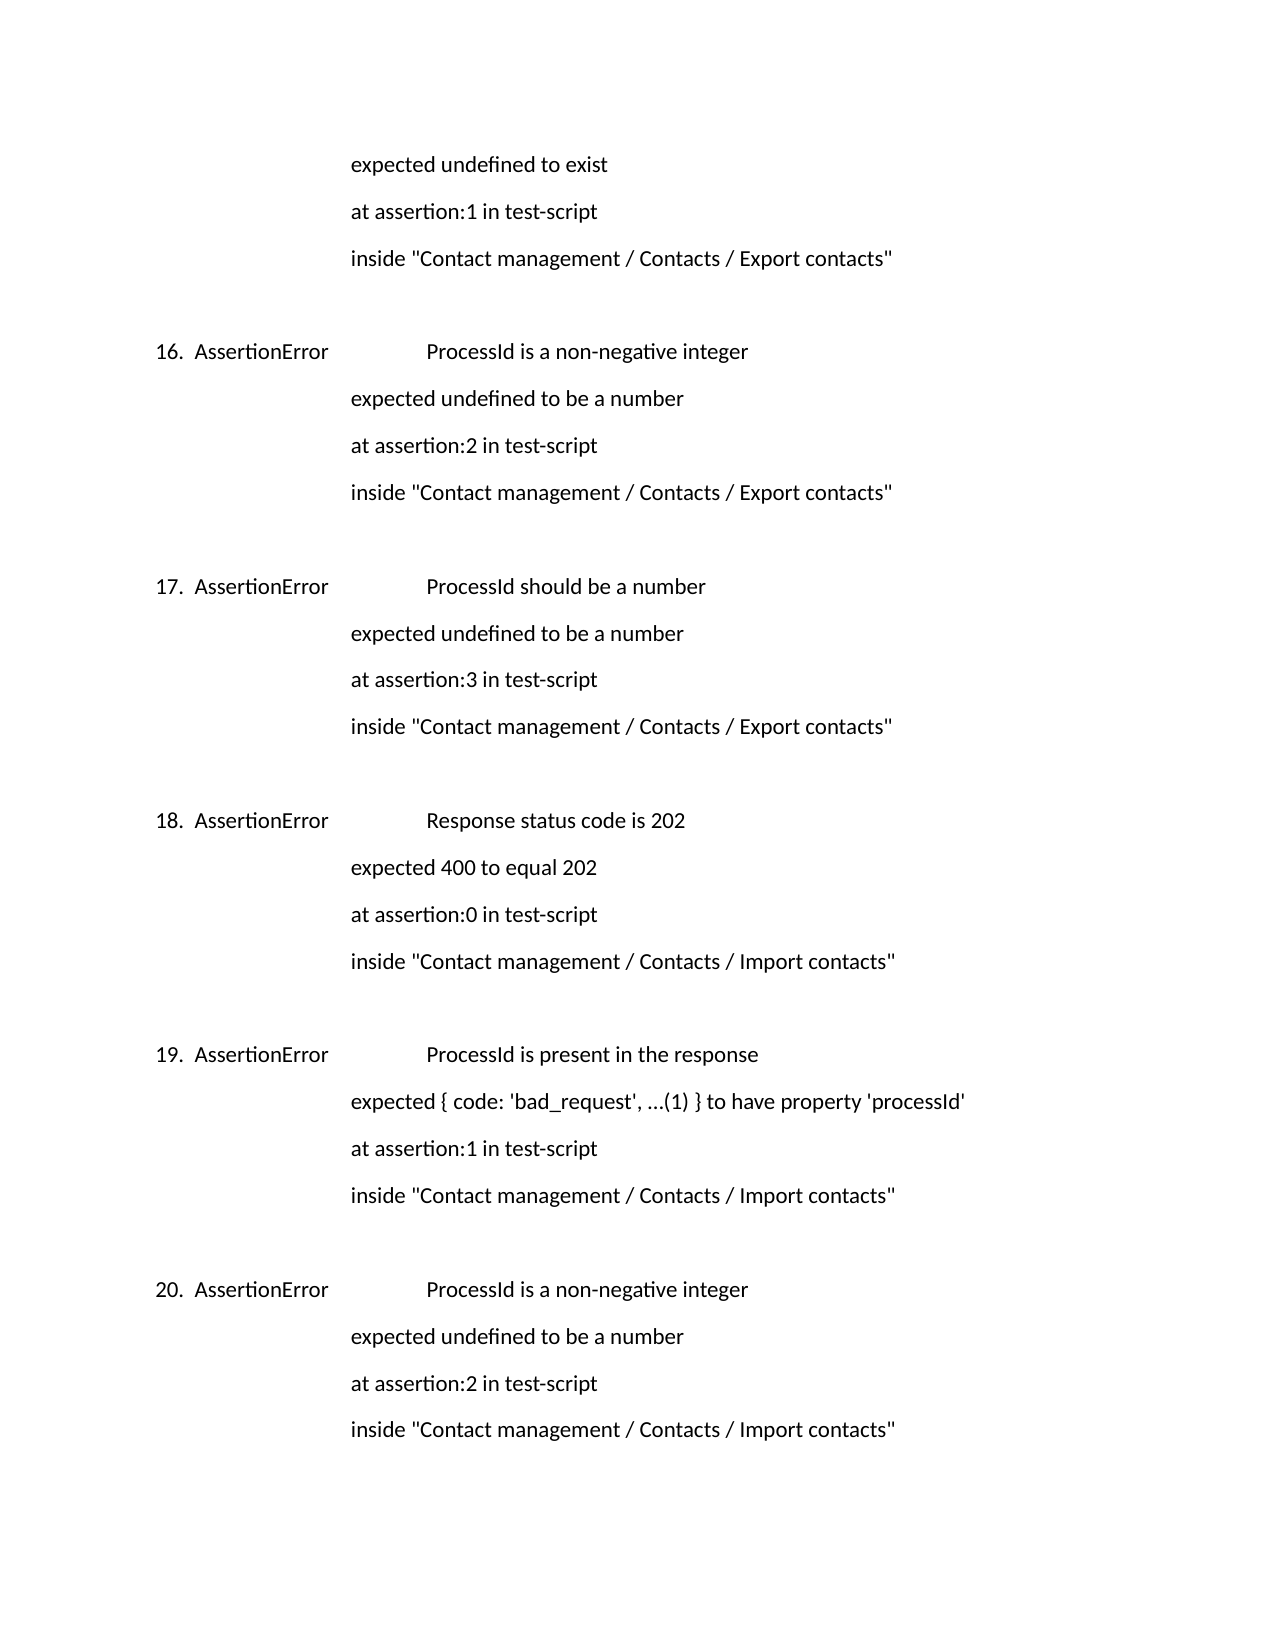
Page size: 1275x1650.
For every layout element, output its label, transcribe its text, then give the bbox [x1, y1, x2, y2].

text expected undefined to be a number [150, 1322, 1125, 1350]
text expected undefined to be a number [150, 619, 1125, 647]
text inside "Contact management / Contacts / Export contacts" [150, 712, 1125, 741]
text at assertion:2 in test-script [150, 431, 1125, 459]
text 18. AssertionError Response status code is 202 [150, 806, 1125, 834]
text 20. AssertionError ProcessId is a non-negative integer [150, 1275, 1125, 1303]
text expected { code: 'bad_request', …(1) } to have property 'processId' [150, 1087, 1125, 1116]
text 19. AssertionError ProcessId is present in the response [150, 1041, 1125, 1069]
text expected undefined to be a number [150, 384, 1125, 412]
text expected 400 to equal 202 [150, 853, 1125, 881]
text 16. AssertionError ProcessId is a non-negative integer [150, 337, 1125, 366]
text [150, 244, 1125, 272]
text inside "Contact management / Contacts / Import contacts" [150, 1181, 1125, 1209]
text at assertion:1 in test-script [150, 197, 1125, 225]
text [150, 1416, 1125, 1444]
text inside "Contact management / Contacts / Import contacts" [150, 947, 1125, 975]
text at assertion:2 in test-script [150, 1369, 1125, 1397]
text inside "Contact management / Contacts / Export contacts" [150, 478, 1125, 506]
text at assertion:0 in test-script [150, 900, 1125, 928]
text 17. AssertionError ProcessId should be a number [150, 572, 1125, 600]
text at assertion:3 in test-script [150, 666, 1125, 694]
text at assertion:1 in test-script [150, 1134, 1125, 1162]
text expected undefined to exist [150, 150, 1125, 178]
